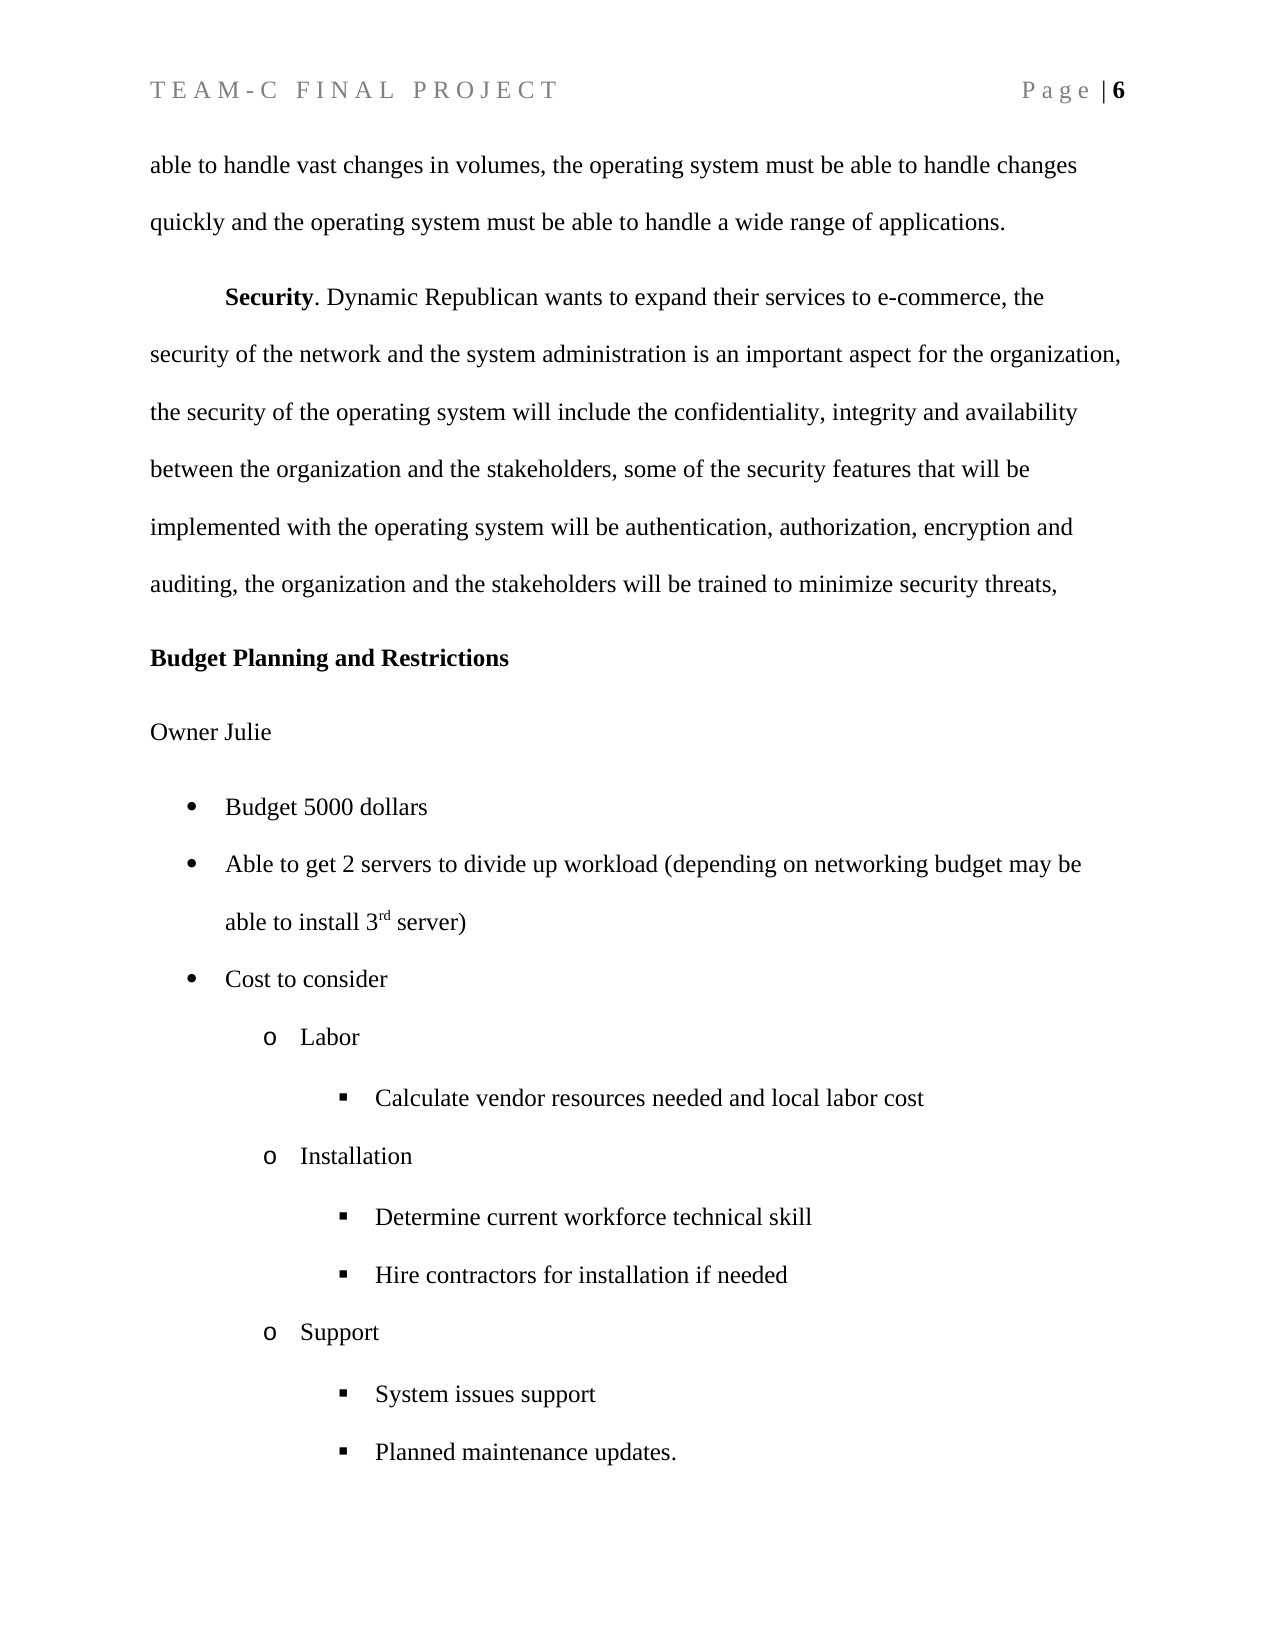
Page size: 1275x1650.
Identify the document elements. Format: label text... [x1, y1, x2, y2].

list Support [262, 1317, 1125, 1348]
list Hire contractors for installation if needed [337, 1260, 1125, 1289]
list Calculate vendor resources needed and local labor cost [337, 1083, 1125, 1112]
text Owner Julie [150, 717, 1125, 746]
text Security. Dynamic Republican wants to expand their services to e-commerce, the security of the network and the system administration is an important aspect for the organization, the security of the operating system will include the confidentiality, integrity and availability between the organization and the stakeholders, some of the security features that will be implemented with the operating system will be authentication, authorization, encryption and auditing, the organization and the stakeholders will be trained to minimize security threats, [150, 282, 1125, 598]
list Cost to consider [187, 964, 1125, 993]
subtitle Budget Planning and Restrictions [150, 643, 1125, 672]
list System issues support [337, 1379, 1125, 1408]
list Labor [262, 1022, 1125, 1052]
list Installation [262, 1141, 1125, 1172]
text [150, 150, 1125, 236]
list Determine current workforce technical skill [337, 1202, 1125, 1231]
list Budget 5000 dollars [187, 792, 1125, 820]
list Planned maintenance updates. [337, 1437, 1125, 1465]
list Able to get 2 servers to divide up workload (depending on networking budget may be able to install 3rd server) [187, 849, 1125, 935]
